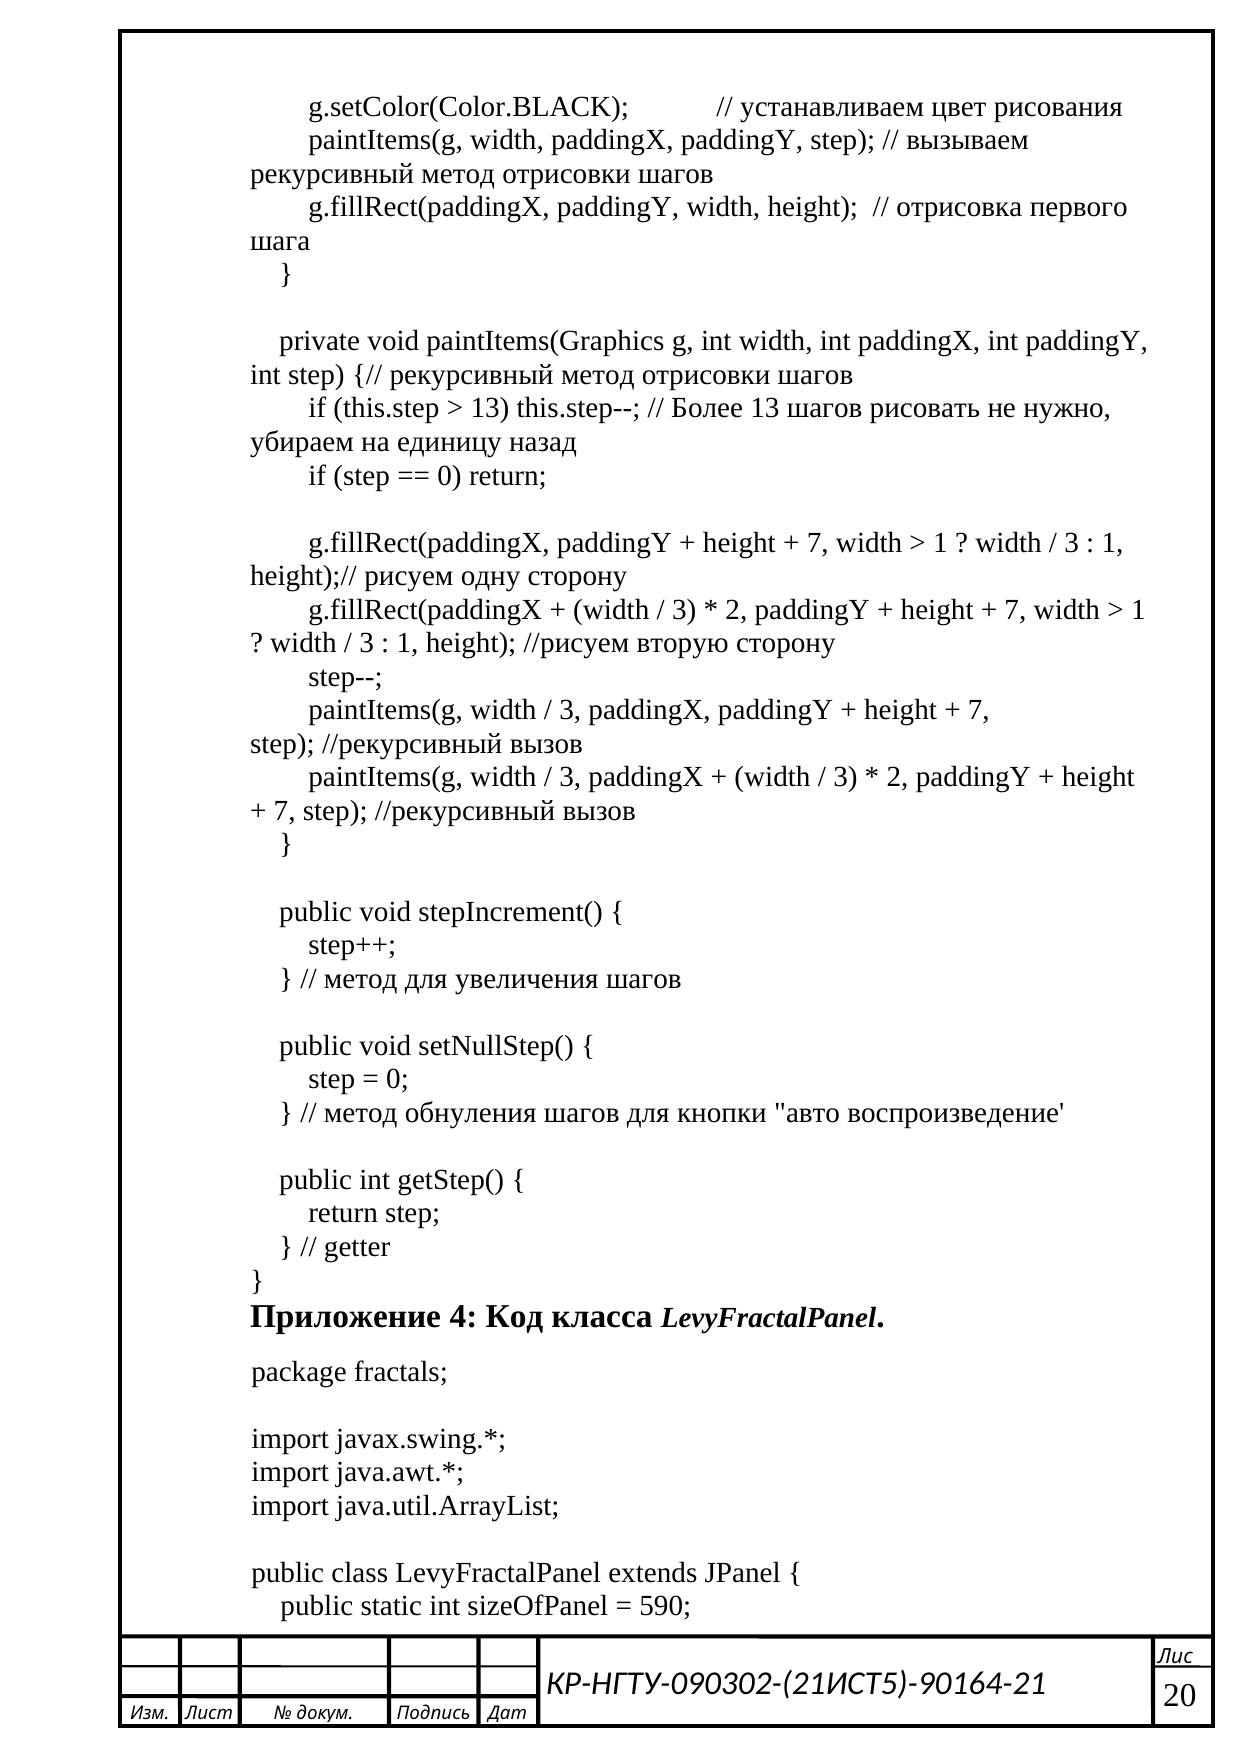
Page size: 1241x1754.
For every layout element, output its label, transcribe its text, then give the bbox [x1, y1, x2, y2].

text public static int sizeOfPanel = 590; [251, 1588, 1152, 1622]
text } // getter [250, 1229, 1152, 1263]
text paintItems(g, width / 3, paddingX + (width / 3) * 2, paddingY + height + 7, step); //рекурсивный вызов [250, 759, 1152, 827]
text } [250, 827, 1152, 860]
text import java.util.ArrayList; [251, 1488, 1152, 1521]
text public int getStep() { [250, 1162, 1152, 1196]
text g.fillRect(paddingX, paddingY, width, height); // отрисовка первого шага [250, 189, 1152, 256]
text import java.awt.*; [251, 1454, 1152, 1488]
text } // метод обнуления шагов для кнопки "авто воспроизведение' [250, 1095, 1152, 1128]
text package fractals; [177, 1354, 1152, 1387]
text paintItems(g, width / 3, paddingX, paddingY + height + 7, step); //рекурсивный вызов [250, 692, 1152, 759]
text if (step == 0) return; [250, 458, 1152, 491]
text public void setNullStep() { [250, 1028, 1152, 1061]
text private void paintItems(Graphics g, int width, int paddingX, int paddingY, int step) {// рекурсивный метод отрисовки шагов [250, 323, 1152, 391]
text if (this.step > 13) this.step--; // Более 13 шагов рисовать не нужно, убираем на единицу назад [250, 391, 1152, 458]
text g.fillRect(paddingX, paddingY + height + 7, width > 1 ? width / 3 : 1, height);// рисуем одну сторону [250, 525, 1152, 592]
text step--; [250, 659, 1152, 692]
text } // метод для увеличения шагов [250, 961, 1152, 994]
text } [250, 256, 1152, 290]
text import javax.swing.*; [251, 1421, 1152, 1454]
text Приложение 4: Код класса LevyFractalPanel. [177, 1296, 1152, 1334]
text step++; [250, 927, 1152, 961]
text g.setColor(Color.BLACK); // устанавливаем цвет рисования [250, 89, 1152, 122]
text return step; [250, 1196, 1152, 1229]
text step = 0; [250, 1061, 1152, 1095]
text } [250, 1263, 1152, 1296]
text public class LevyFractalPanel extends JPanel { [251, 1555, 1152, 1588]
text paintItems(g, width, paddingX, paddingY, step); // вызываем рекурсивный метод отрисовки шагов [250, 122, 1152, 189]
text public void stepIncrement() { [250, 894, 1152, 927]
text g.fillRect(paddingX + (width / 3) * 2, paddingY + height + 7, width > 1 ? width / 3 : 1, height); //рисуем вторую сторону [250, 592, 1152, 659]
